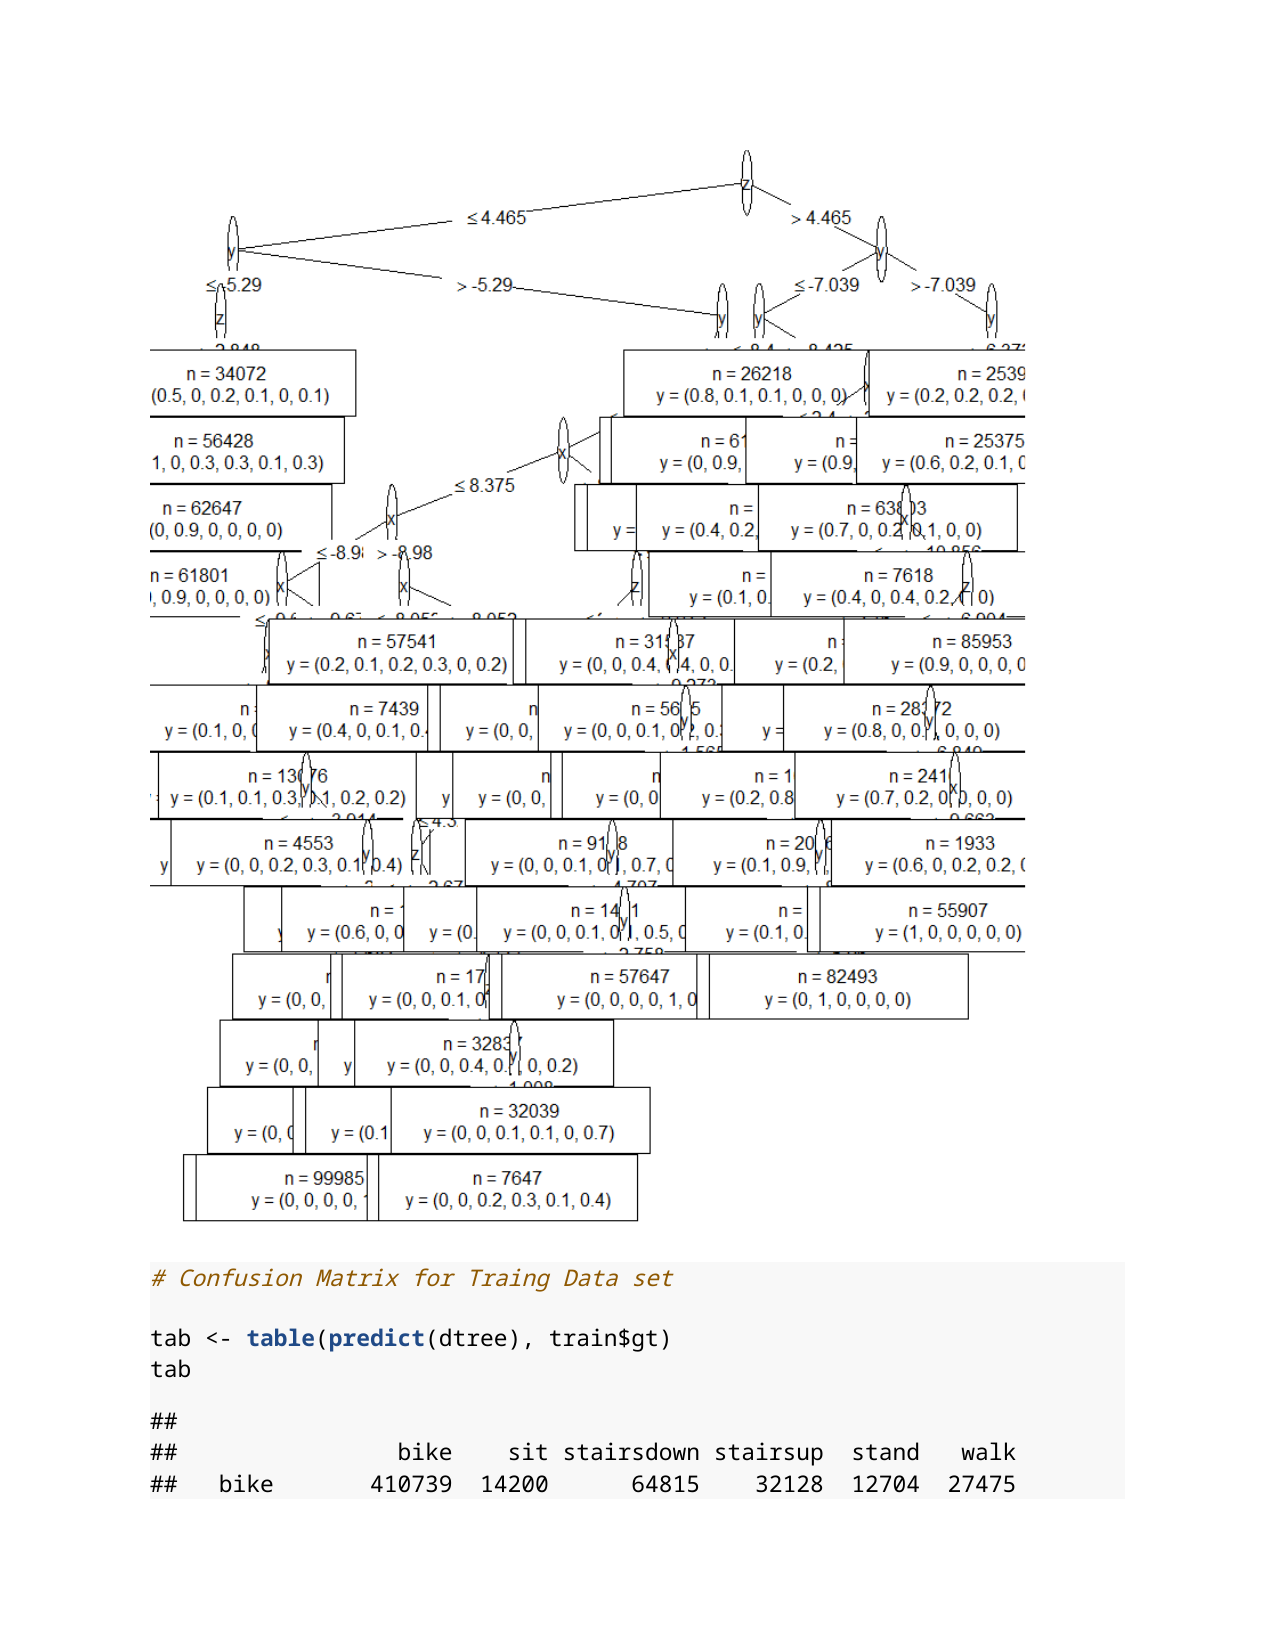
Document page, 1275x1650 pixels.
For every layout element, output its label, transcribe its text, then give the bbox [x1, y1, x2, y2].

picture [150, 150, 1025, 1243]
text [150, 1405, 1125, 1499]
text # Confusion Matrix for Traing Data set tab <- table(predict(dtree), train$gt) tab [150, 1262, 1125, 1384]
